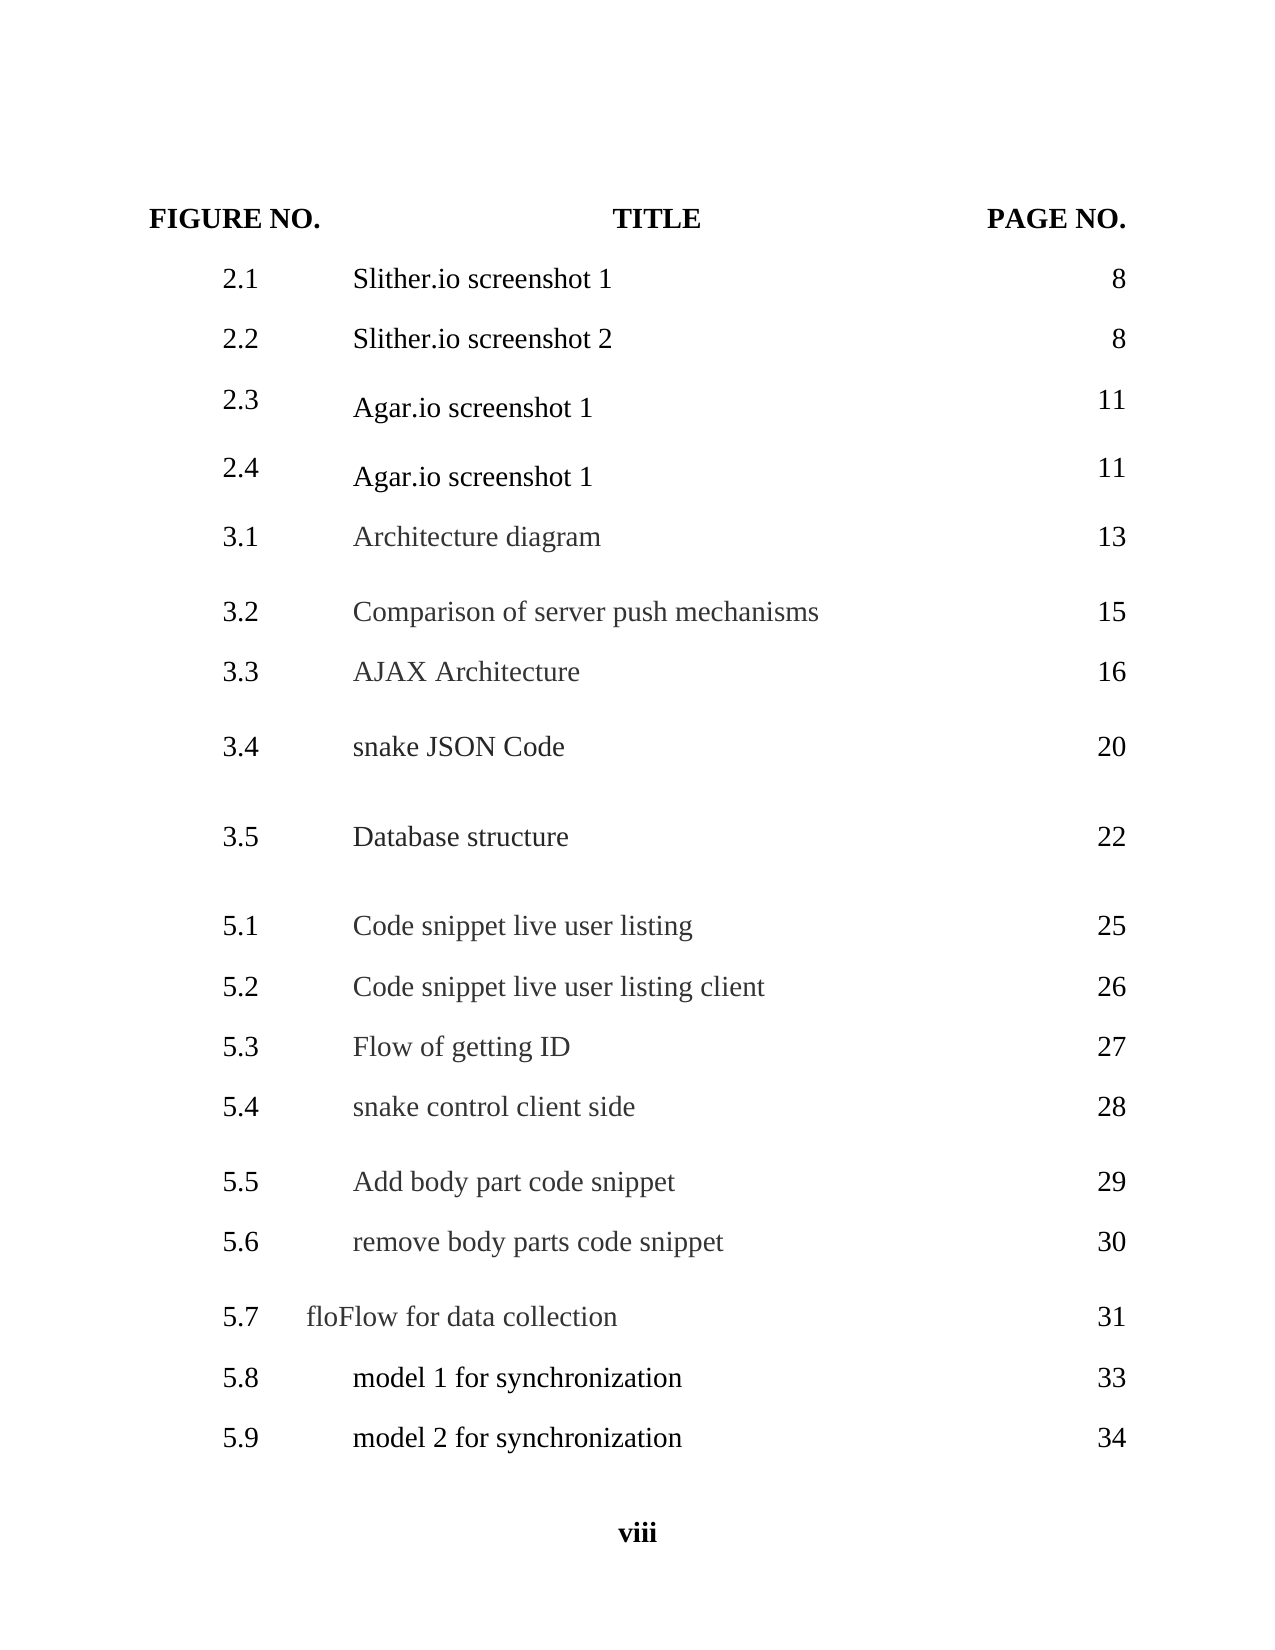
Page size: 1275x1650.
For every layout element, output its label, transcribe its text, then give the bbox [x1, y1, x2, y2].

table_cell 5.1 [140, 898, 341, 956]
table_cell 33 [973, 1349, 1135, 1407]
table_cell Architecture diagram [343, 509, 970, 582]
table_cell 3.2 [140, 584, 341, 642]
table_cell 5.8 [140, 1349, 341, 1407]
table_cell 16 [973, 644, 1135, 717]
table_cell 3.4 [140, 719, 341, 806]
table_cell 5.4 [140, 1079, 341, 1152]
table_cell Code snippet live user listing client [343, 958, 970, 1016]
table_cell 3.1 [140, 509, 341, 582]
table_cell 11 [973, 440, 1135, 507]
table_cell 11 [973, 372, 1135, 438]
table_cell Add body part code snippet [343, 1154, 970, 1212]
table_cell Code snippet live user listing [343, 898, 970, 956]
table_cell model 1 for synchronization [343, 1349, 970, 1407]
table_cell Flow of getting ID [343, 1019, 970, 1077]
table_cell 25 [973, 898, 1135, 956]
table_cell 8 [973, 251, 1135, 309]
table_cell 3.5 [140, 809, 341, 896]
table_cell Database structure [343, 809, 970, 896]
table_cell 5.5 [140, 1154, 341, 1212]
table_cell 28 [973, 1079, 1135, 1152]
table_cell 34 [973, 1410, 1135, 1468]
table_header TITLE [343, 191, 970, 249]
table_cell 20 [973, 719, 1135, 806]
table_cell snake control client side [343, 1079, 970, 1152]
table_cell 2.3 [140, 372, 341, 438]
table_header PAGE NO. [973, 191, 1135, 249]
table_cell 15 [973, 584, 1135, 642]
table_cell 27 [973, 1019, 1135, 1077]
table_cell 22 [973, 809, 1135, 896]
table_cell 13 [973, 509, 1135, 582]
table_cell floFlow for data collection [343, 1289, 970, 1347]
table_cell Slither.io screenshot 2 [343, 311, 970, 369]
table_cell 2.2 [140, 311, 341, 369]
table_cell snake JSON Code [343, 719, 970, 806]
table_cell 31 [973, 1289, 1135, 1347]
table_cell 30 [973, 1214, 1135, 1287]
table_cell 5.2 [140, 958, 341, 1016]
table_cell AJAX Architecture [343, 644, 970, 717]
table_cell model 2 for synchronization [343, 1410, 970, 1468]
table_cell 2.1 [140, 251, 341, 309]
table_cell Agar.io screenshot 1 [343, 440, 970, 507]
table_cell 2.4 [140, 440, 341, 507]
table_cell 5.7 [140, 1289, 341, 1347]
table_cell 26 [973, 958, 1135, 1016]
table_cell 3.3 [140, 644, 341, 717]
table_cell 5.6 [140, 1214, 341, 1287]
table_cell Comparison of server push mechanisms [343, 584, 970, 642]
table_cell Agar.io screenshot 1 [343, 372, 970, 438]
table_cell 29 [973, 1154, 1135, 1212]
table_cell 5.9 [140, 1410, 341, 1468]
table_header FIGURE NO. [140, 191, 341, 249]
table_cell Slither.io screenshot 1 [343, 251, 970, 309]
table_cell remove body parts code snippet [343, 1214, 970, 1287]
table_cell 5.3 [140, 1019, 341, 1077]
table_cell 8 [973, 311, 1135, 369]
